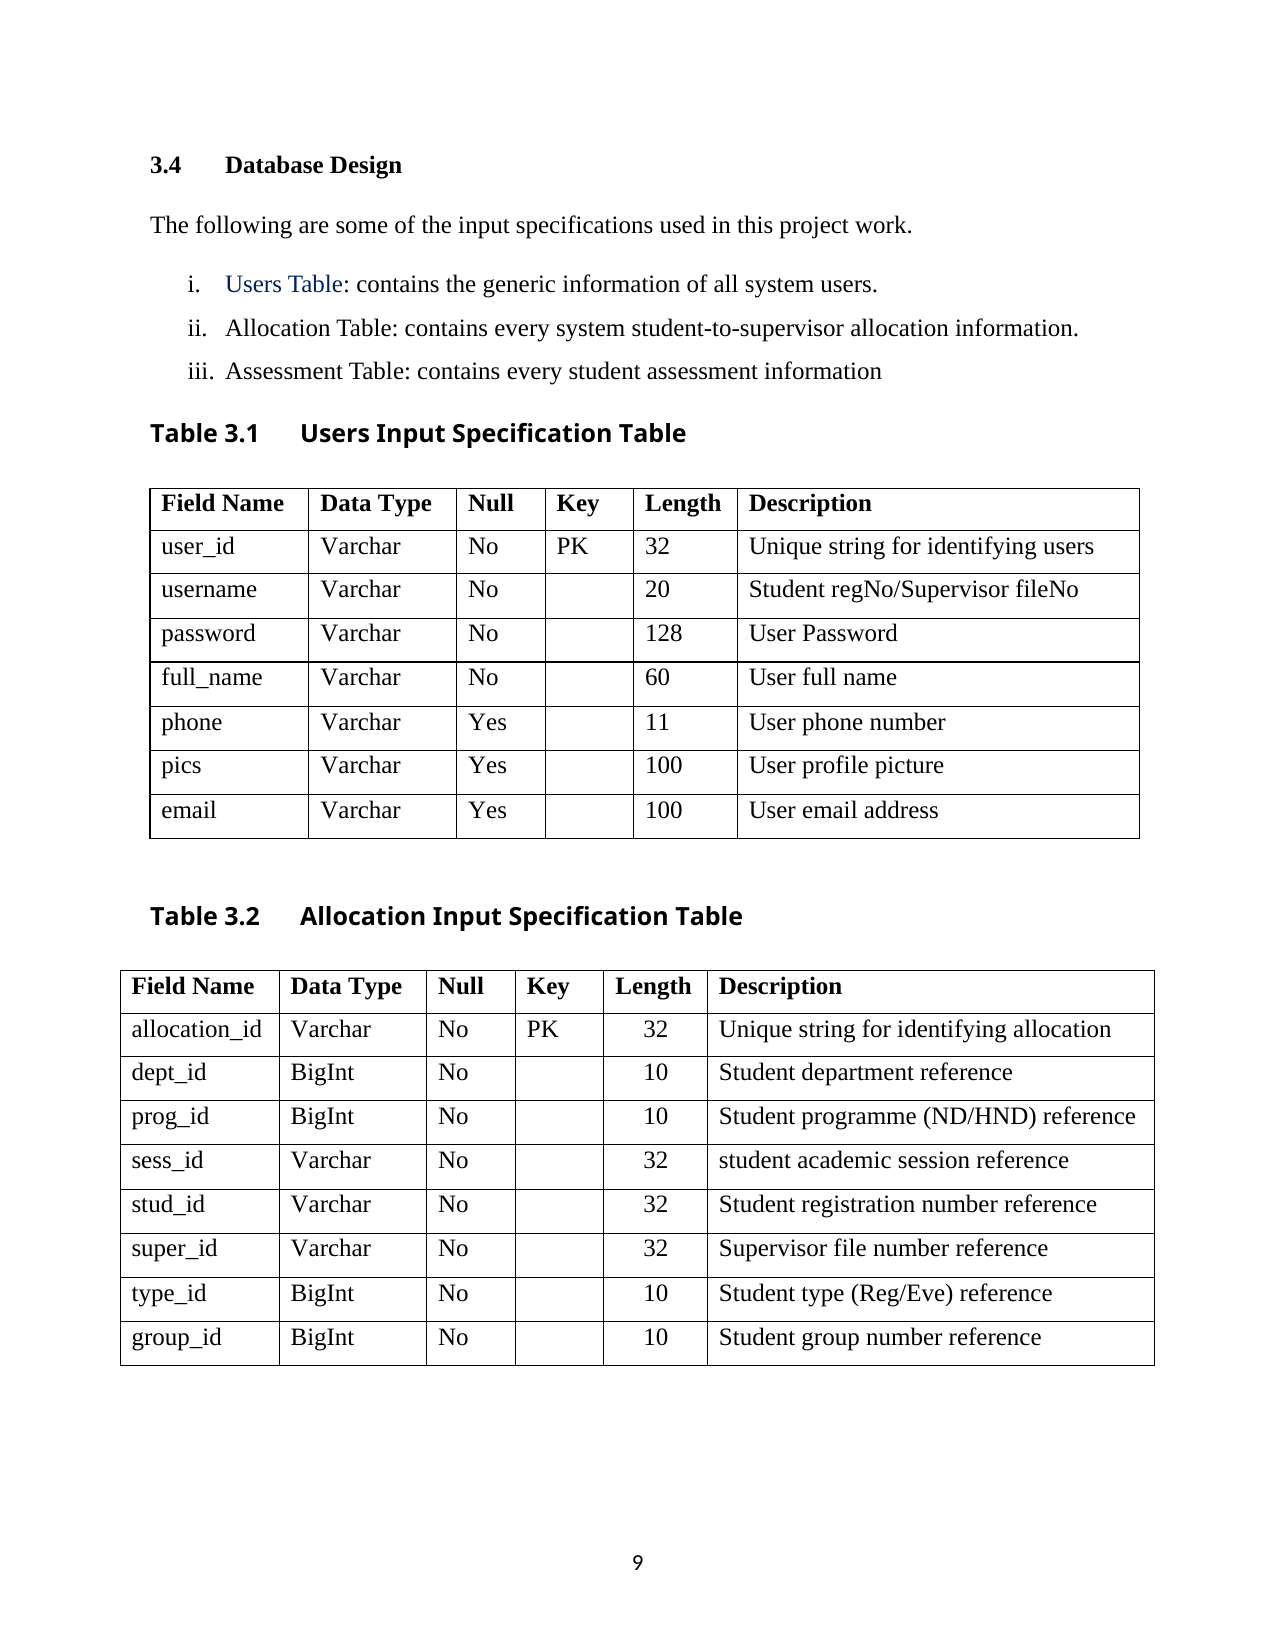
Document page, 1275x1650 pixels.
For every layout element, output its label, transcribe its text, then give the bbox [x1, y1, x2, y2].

table_cell PK [546, 531, 633, 573]
table_cell [516, 1145, 603, 1188]
table_cell 10 [604, 1322, 707, 1365]
table_cell dept_id [121, 1057, 279, 1100]
table_cell user_id [151, 531, 308, 573]
table_cell prog_id [121, 1101, 279, 1144]
table_cell Varchar [309, 663, 456, 706]
table_cell Varchar [280, 1190, 426, 1232]
table_cell User profile picture [738, 751, 1139, 794]
table_header Field Name [151, 489, 308, 530]
table_cell group_id [121, 1322, 279, 1365]
table_cell [546, 574, 633, 617]
table_cell Student group number reference [708, 1322, 1154, 1365]
table_cell Supervisor file number reference [708, 1234, 1154, 1277]
table_header Key [516, 971, 603, 1013]
table_cell 100 [634, 795, 737, 838]
table_cell allocation_id [121, 1014, 279, 1056]
table_cell No [427, 1014, 515, 1056]
table_cell Unique string for identifying allocation [708, 1014, 1154, 1056]
list Assessment Table: contains every student assessment information [187, 356, 1125, 384]
table_cell Yes [457, 751, 545, 794]
table_cell No [427, 1057, 515, 1100]
table_cell 128 [634, 619, 737, 661]
table_cell 32 [604, 1190, 707, 1232]
table_cell Varchar [280, 1234, 426, 1277]
table_cell User Password [738, 619, 1139, 661]
table_cell PK [516, 1014, 603, 1056]
table_cell Student type (Reg/Eve) reference [708, 1278, 1154, 1321]
table_cell No [427, 1278, 515, 1321]
table_cell Varchar [309, 574, 456, 617]
table_cell User phone number [738, 707, 1139, 749]
table_cell No [427, 1234, 515, 1277]
table_cell 32 [604, 1014, 707, 1056]
text The following are some of the input specifications used in this project work. [150, 210, 1125, 238]
table_header Data Type [309, 489, 456, 530]
table_cell BigInt [280, 1278, 426, 1321]
table_cell [516, 1322, 603, 1365]
table_cell User full name [738, 663, 1139, 706]
table_cell Varchar [280, 1014, 426, 1056]
table_header Length [604, 971, 707, 1013]
table_cell email [151, 795, 308, 838]
table_cell [546, 619, 633, 661]
table_cell [546, 751, 633, 794]
text Table 3.1 Users Input Specification Table [150, 416, 1125, 450]
table_cell No [427, 1145, 515, 1188]
table_cell full_name [151, 663, 308, 706]
table_cell Varchar [309, 707, 456, 749]
table_cell phone [151, 707, 308, 749]
text Table 3.2 Allocation Input Specification Table [150, 898, 1125, 933]
table_cell No [427, 1101, 515, 1144]
list Allocation Table: contains every system student-to-supervisor allocation information. [187, 313, 1125, 341]
table_cell No [457, 663, 545, 706]
table_cell No [457, 574, 545, 617]
table_cell student academic session reference [708, 1145, 1154, 1188]
table_cell pics [151, 751, 308, 794]
table_cell [516, 1278, 603, 1321]
table_header Null [457, 489, 545, 530]
table_cell 10 [604, 1101, 707, 1144]
table_cell Student regNo/Supervisor fileNo [738, 574, 1139, 617]
table_cell User email address [738, 795, 1139, 838]
table_cell No [457, 531, 545, 573]
table_cell BigInt [280, 1101, 426, 1144]
table_cell 11 [634, 707, 737, 749]
table_cell 100 [634, 751, 737, 794]
table_cell [516, 1234, 603, 1277]
table_cell Student department reference [708, 1057, 1154, 1100]
table_cell type_id [121, 1278, 279, 1321]
table_header Length [634, 489, 737, 530]
table_cell [516, 1101, 603, 1144]
table_cell Yes [457, 795, 545, 838]
table_cell BigInt [280, 1057, 426, 1100]
table_cell username [151, 574, 308, 617]
table_cell Varchar [309, 751, 456, 794]
table_cell Varchar [309, 531, 456, 573]
table_header Null [427, 971, 515, 1013]
table_cell 60 [634, 663, 737, 706]
table_cell super_id [121, 1234, 279, 1277]
list Users Table: contains the generic information of all system users. [187, 269, 1125, 298]
table_cell 32 [634, 531, 737, 573]
table_cell [516, 1057, 603, 1100]
table_header Description [738, 489, 1139, 530]
text 3.4 Database Design [150, 150, 1125, 179]
table_cell 20 [634, 574, 737, 617]
table_header Description [708, 971, 1154, 1013]
table_cell 10 [604, 1057, 707, 1100]
table_cell password [151, 619, 308, 661]
table_cell Yes [457, 707, 545, 749]
table_header Key [546, 489, 633, 530]
table_cell [546, 795, 633, 838]
table_cell Varchar [309, 619, 456, 661]
table_cell No [427, 1190, 515, 1232]
table_cell No [427, 1322, 515, 1365]
table_cell Unique string for identifying users [738, 531, 1139, 573]
table_cell 10 [604, 1278, 707, 1321]
table_header Data Type [280, 971, 426, 1013]
table_cell [546, 707, 633, 749]
table_cell Student programme (ND/HND) reference [708, 1101, 1154, 1144]
table_cell 32 [604, 1145, 707, 1188]
table_cell stud_id [121, 1190, 279, 1232]
table_cell Student registration number reference [708, 1190, 1154, 1232]
table_cell [516, 1190, 603, 1232]
table_cell 32 [604, 1234, 707, 1277]
table_cell BigInt [280, 1322, 426, 1365]
table_cell [546, 663, 633, 706]
table_cell No [457, 619, 545, 661]
table_cell Varchar [309, 795, 456, 838]
table_cell Varchar [280, 1145, 426, 1188]
table_cell sess_id [121, 1145, 279, 1188]
table_header Field Name [121, 971, 279, 1013]
